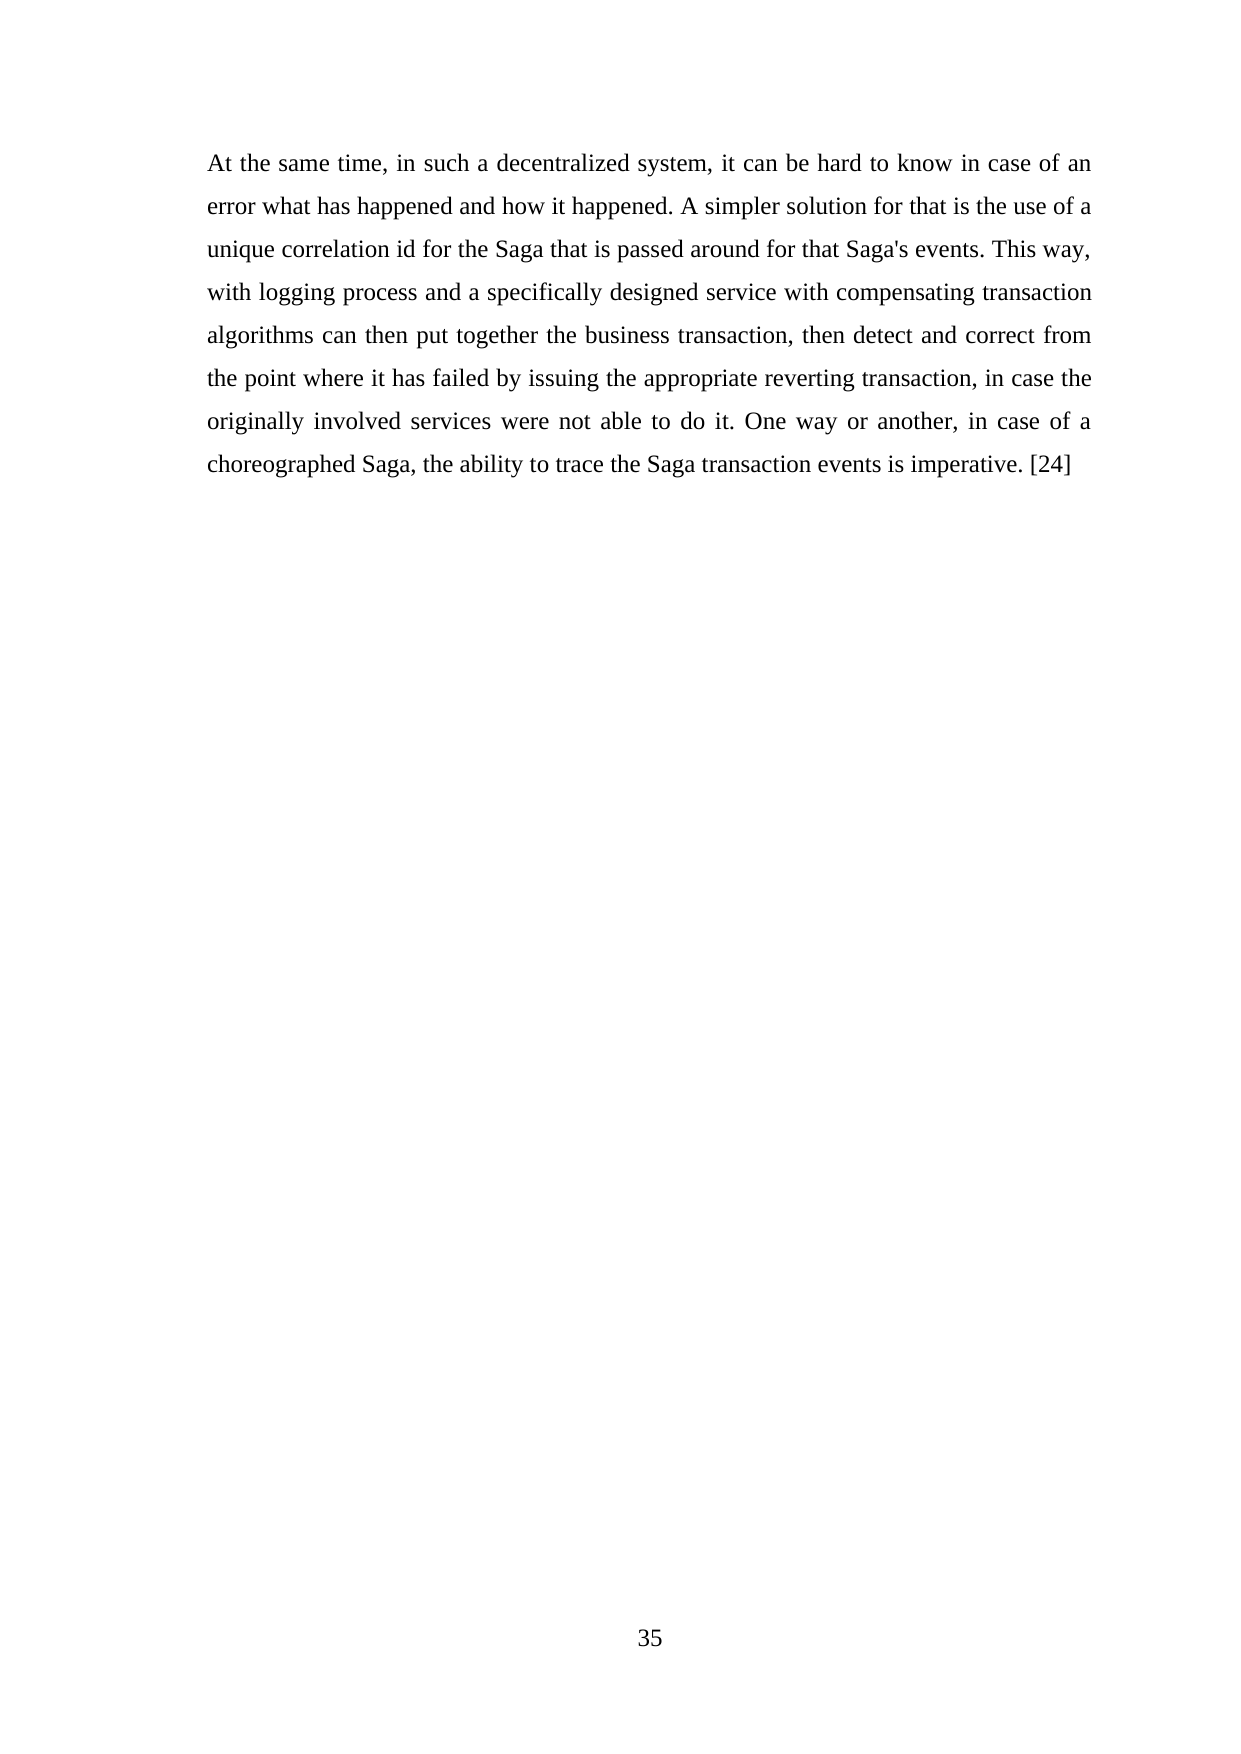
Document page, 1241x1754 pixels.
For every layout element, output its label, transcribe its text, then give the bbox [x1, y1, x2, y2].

text At the same time, in such a decentralized system, it can be hard to know in case of an error what has happened and how it happened. A simpler solution for that is the use of a unique correlation id for the Saga that is passed around for that Saga's events. This way, with logging process and a specifically designed service with compensating transaction algorithms can then put together the business transaction, then detect and correct from the point where it has failed by issuing the appropriate reverting transaction, in case the originally involved services were not able to do it. One way or another, in case of a choreographed Saga, the ability to trace the Saga transaction events is imperative. [24] [207, 148, 1092, 478]
